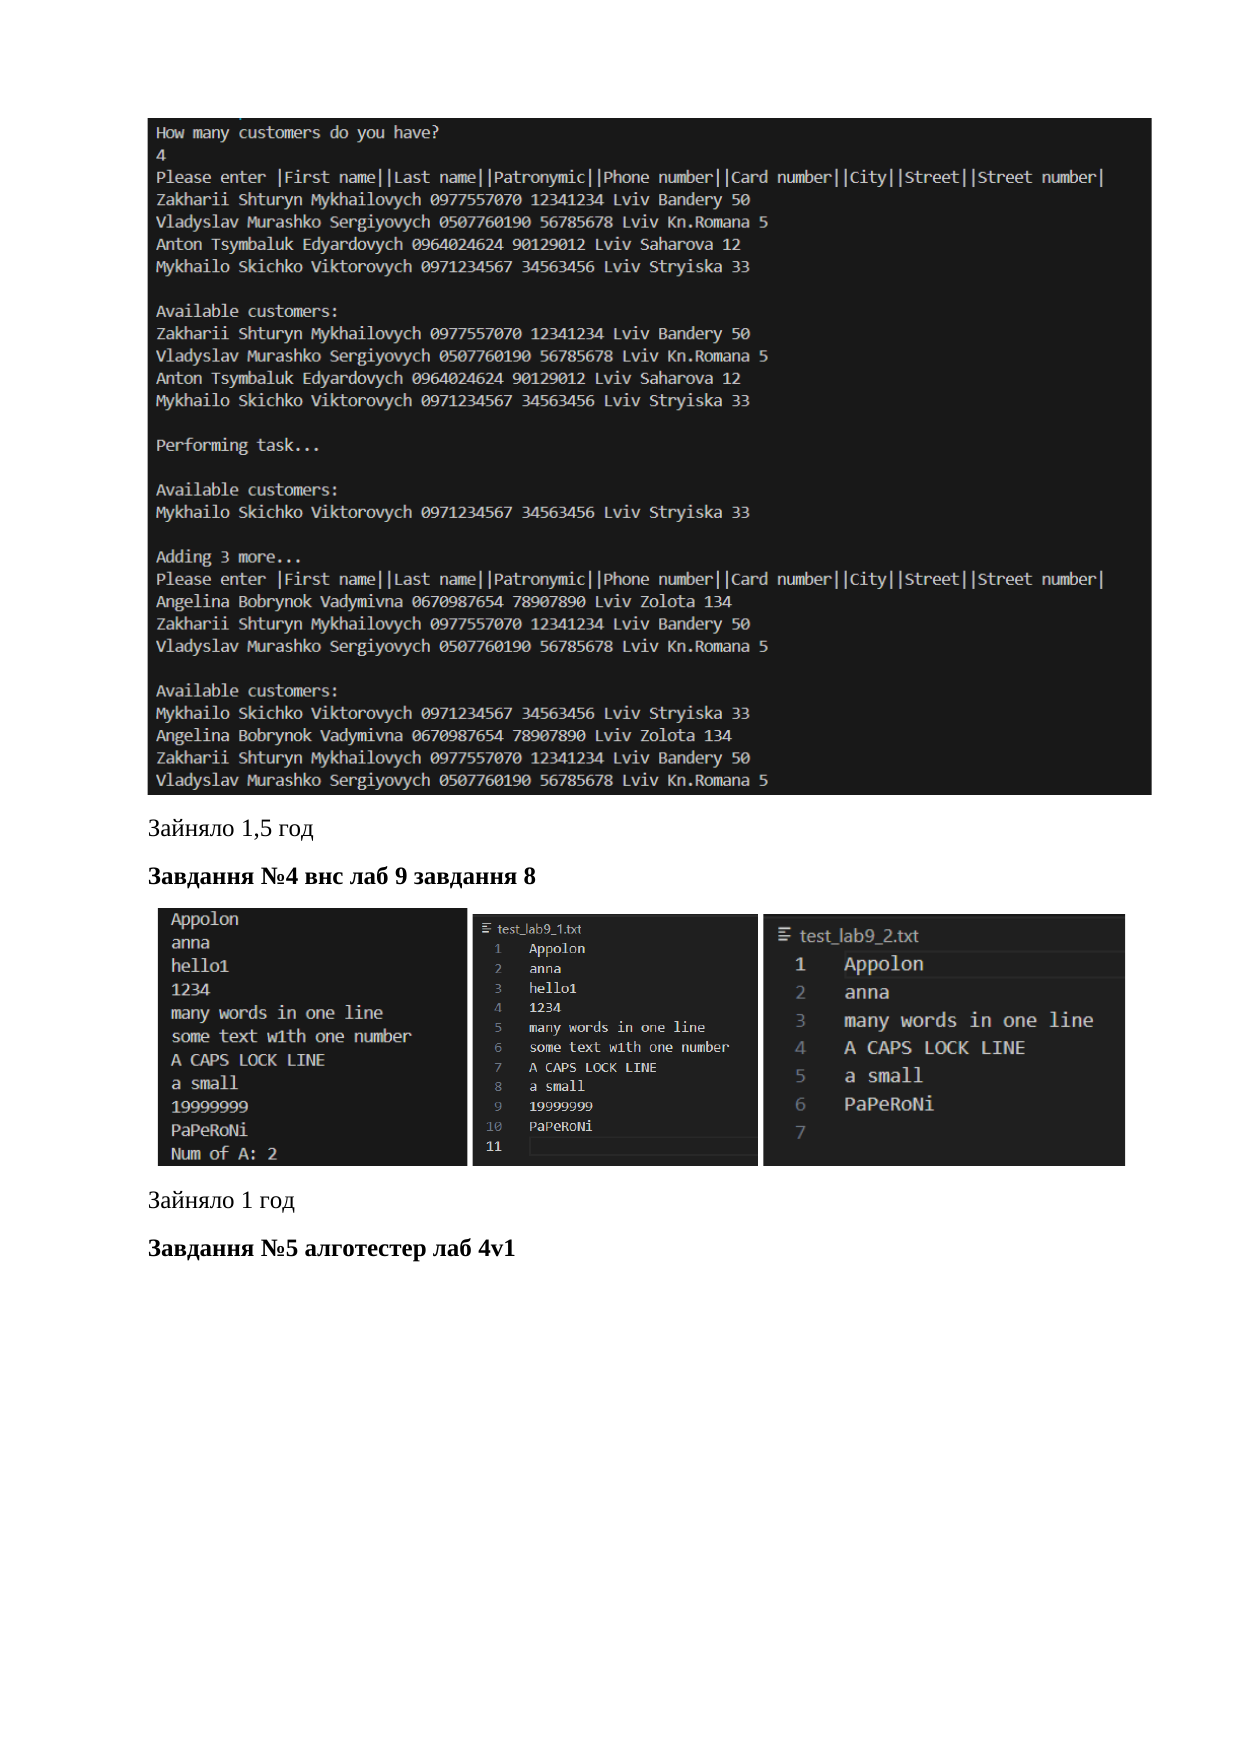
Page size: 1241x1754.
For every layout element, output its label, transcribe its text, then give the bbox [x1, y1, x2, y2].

picture [147, 118, 1152, 795]
text Завдання №5 алготестер лаб 4v1 [148, 1233, 1152, 1261]
text Зайняло 1 год [148, 1185, 1152, 1214]
text Зайняло 1,5 год [148, 813, 1152, 842]
picture [157, 908, 468, 1166]
picture [472, 914, 758, 1166]
text Завдання №4 внс лаб 9 завдання 8 [148, 861, 1152, 890]
picture [763, 914, 1126, 1166]
